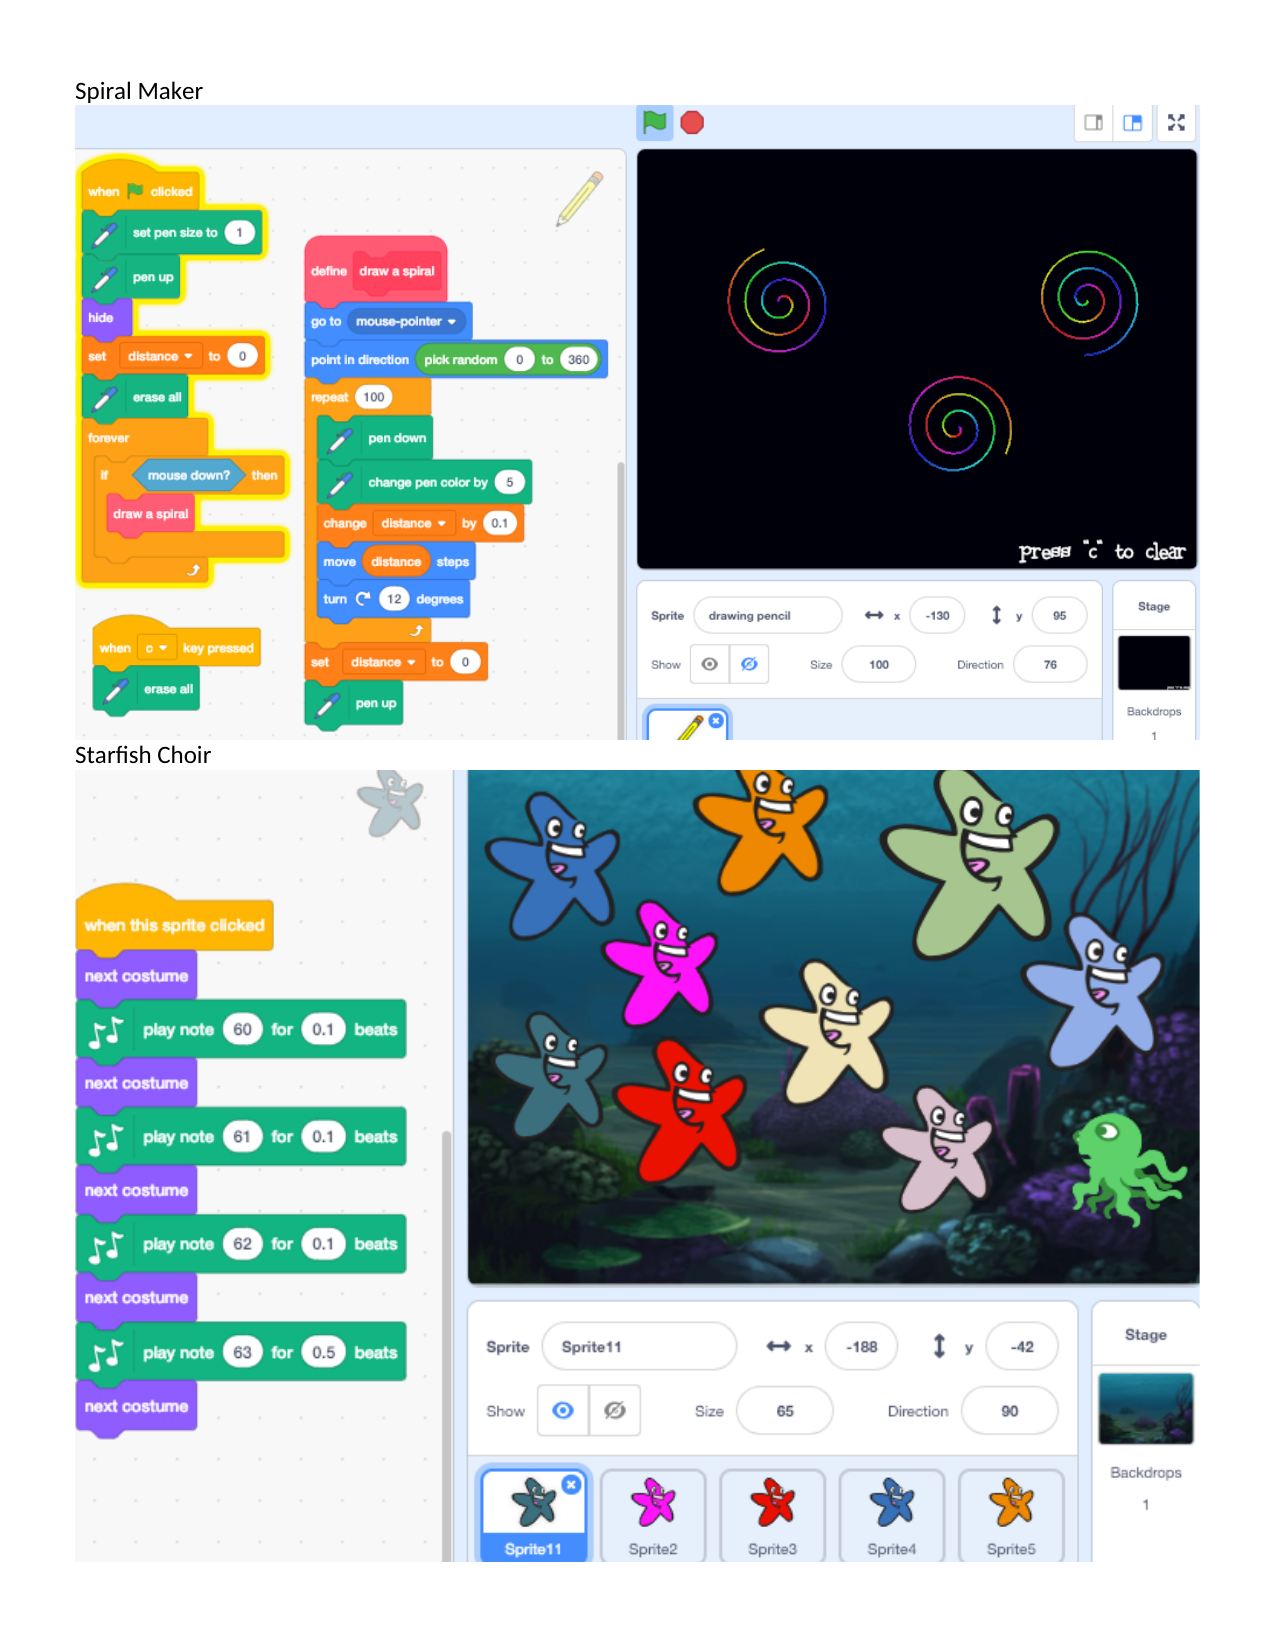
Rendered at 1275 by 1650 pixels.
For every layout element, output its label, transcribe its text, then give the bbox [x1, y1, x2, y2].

picture [75, 770, 1200, 1562]
text Starfish Choir [75, 740, 1200, 770]
text Spiral Maker [75, 75, 1200, 105]
picture [75, 105, 1200, 740]
